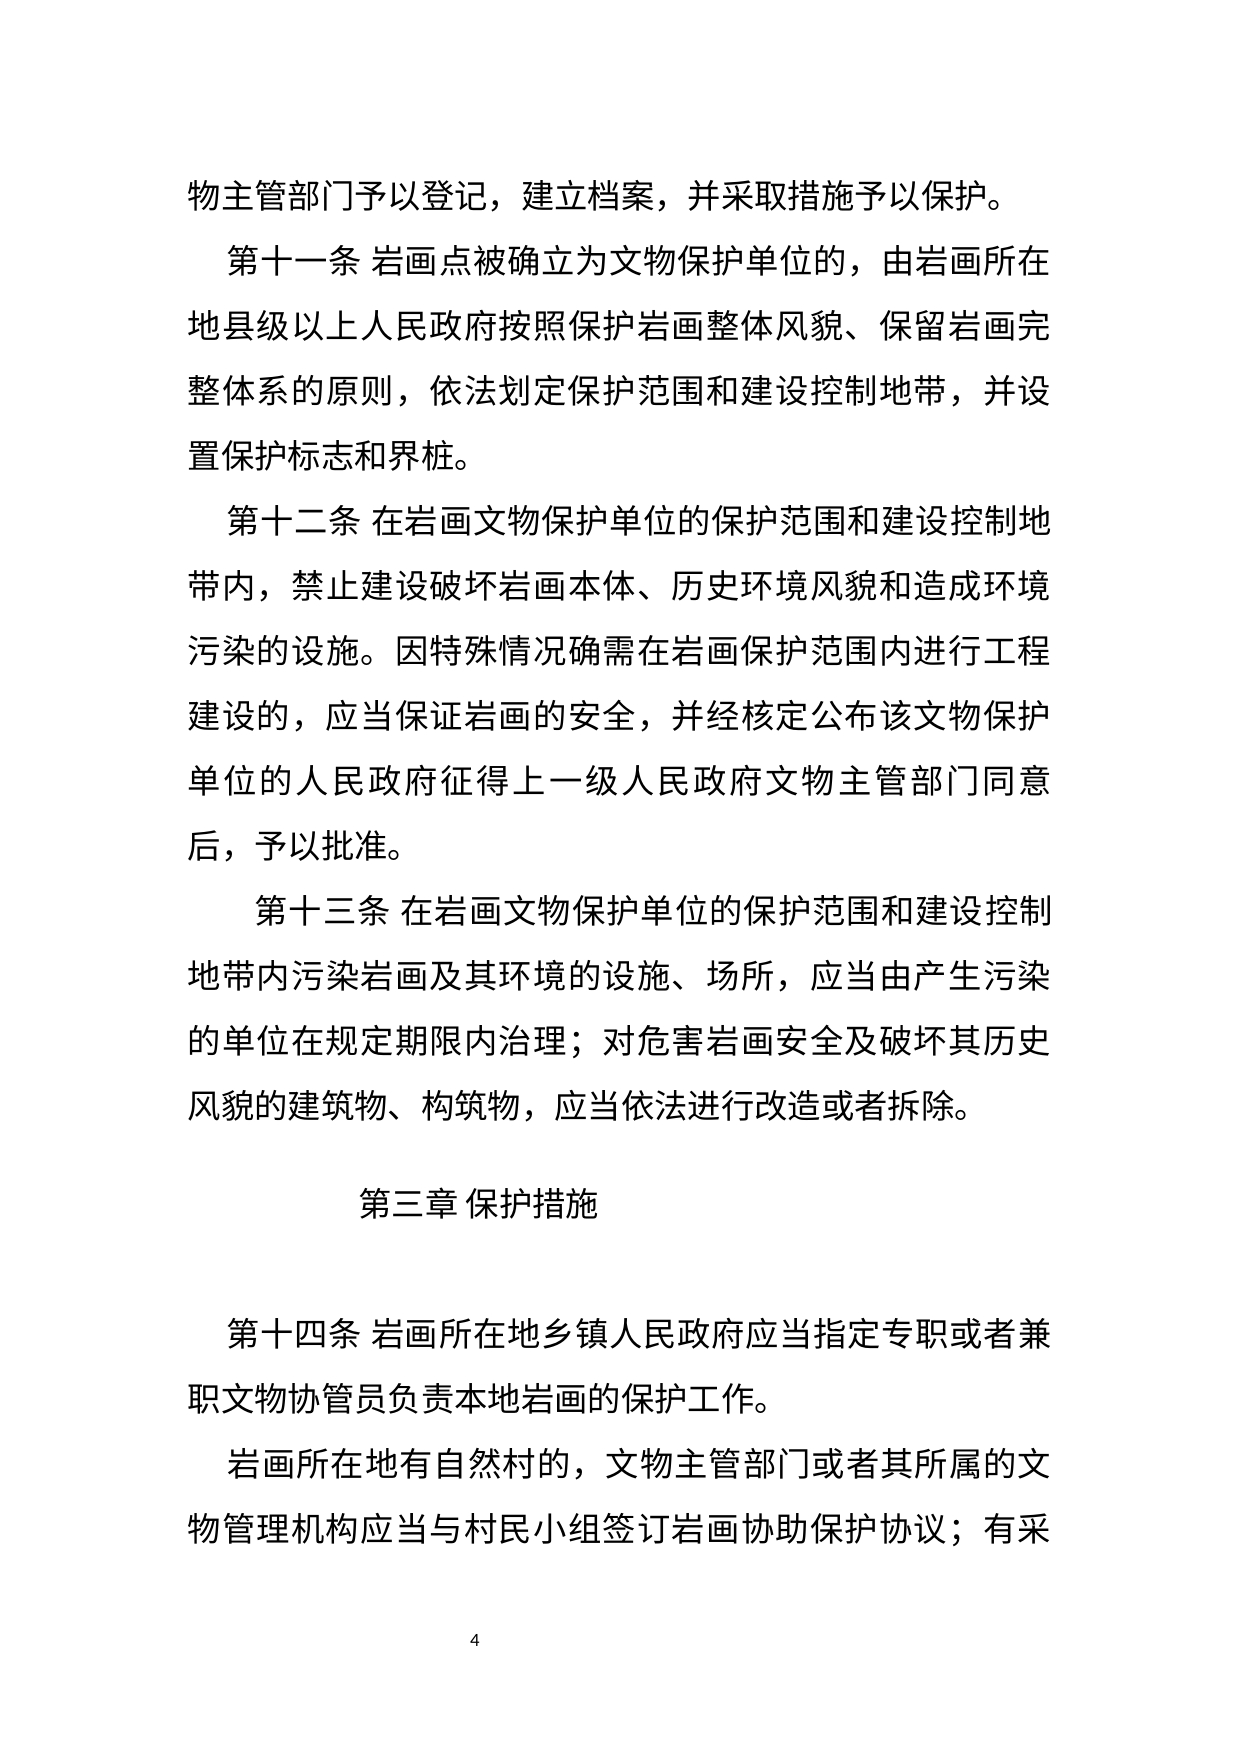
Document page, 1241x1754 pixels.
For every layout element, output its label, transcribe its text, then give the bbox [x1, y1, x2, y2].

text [187, 1429, 1053, 1559]
text 第十一条 岩画点被确立为文物保护单位的，由岩画所在地县级以上人民政府按照保护岩画整体风貌、保留岩画完整体系的原则，依法划定保护范围和建设控制地带，并设置保护标志和界桩。 [187, 227, 1053, 487]
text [187, 162, 1053, 227]
text 第十二条 在岩画文物保护单位的保护范围和建设控制地带内，禁止建设破坏岩画本体、历史环境风貌和造成环境污染的设施。因特殊情况确需在岩画保护范围内进行工程建设的，应当保证岩画的安全，并经核定公布该文物保护单位的人民政府征得上一级人民政府文物主管部门同意后，予以批准。 [187, 487, 1053, 877]
text 第十三条 在岩画文物保护单位的保护范围和建设控制地带内污染岩画及其环境的设施、场所，应当由产生污染的单位在规定期限内治理；对危害岩画安全及破坏其历史风貌的建筑物、构筑物，应当依法进行改造或者拆除。 [187, 877, 1053, 1137]
text 第十四条 岩画所在地乡镇人民政府应当指定专职或者兼职文物协管员负责本地岩画的保护工作。 [187, 1299, 1053, 1429]
text 第三章 保护措施 [187, 1169, 1053, 1234]
